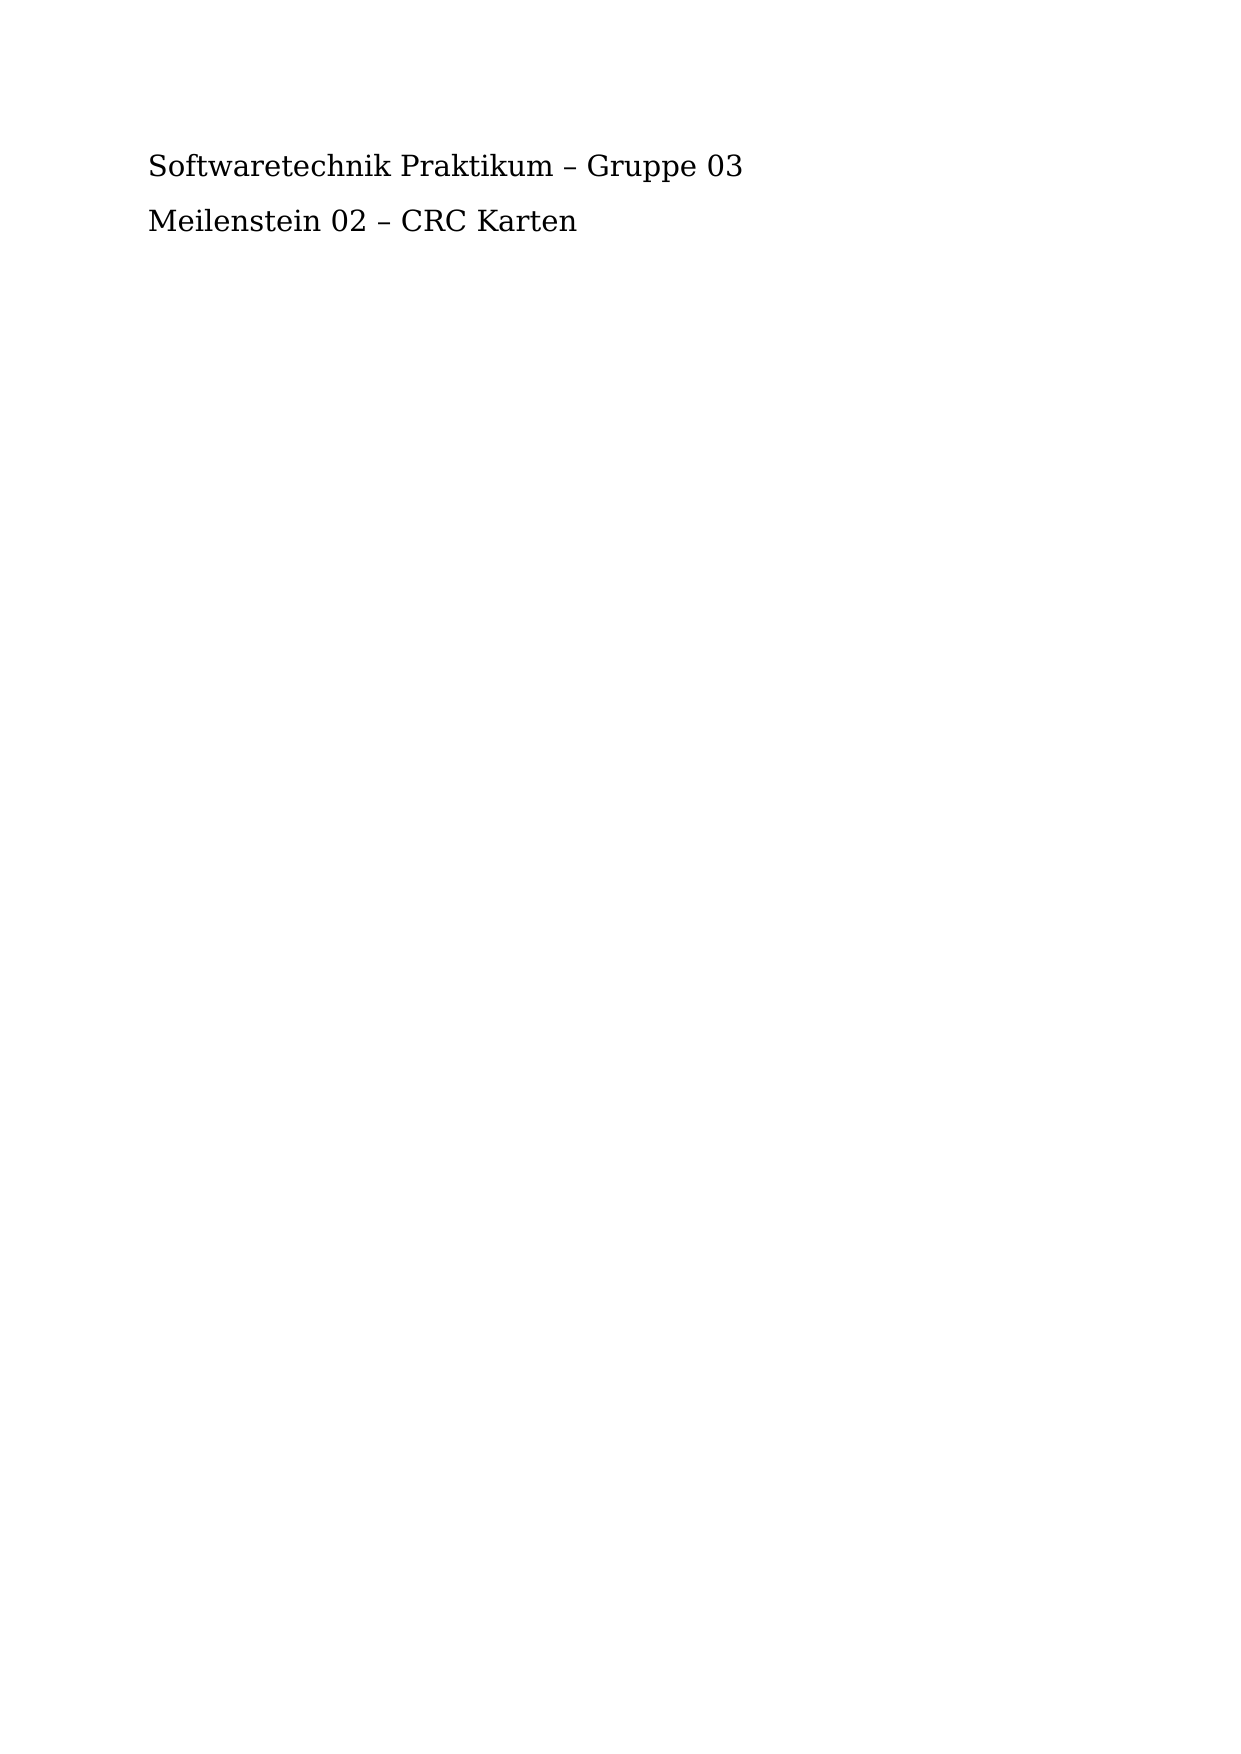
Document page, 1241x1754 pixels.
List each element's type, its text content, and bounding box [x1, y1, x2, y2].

text Meilenstein 02 – CRC Karten [148, 202, 1093, 237]
text Softwaretechnik Praktikum – Gruppe 03 [148, 148, 1093, 183]
